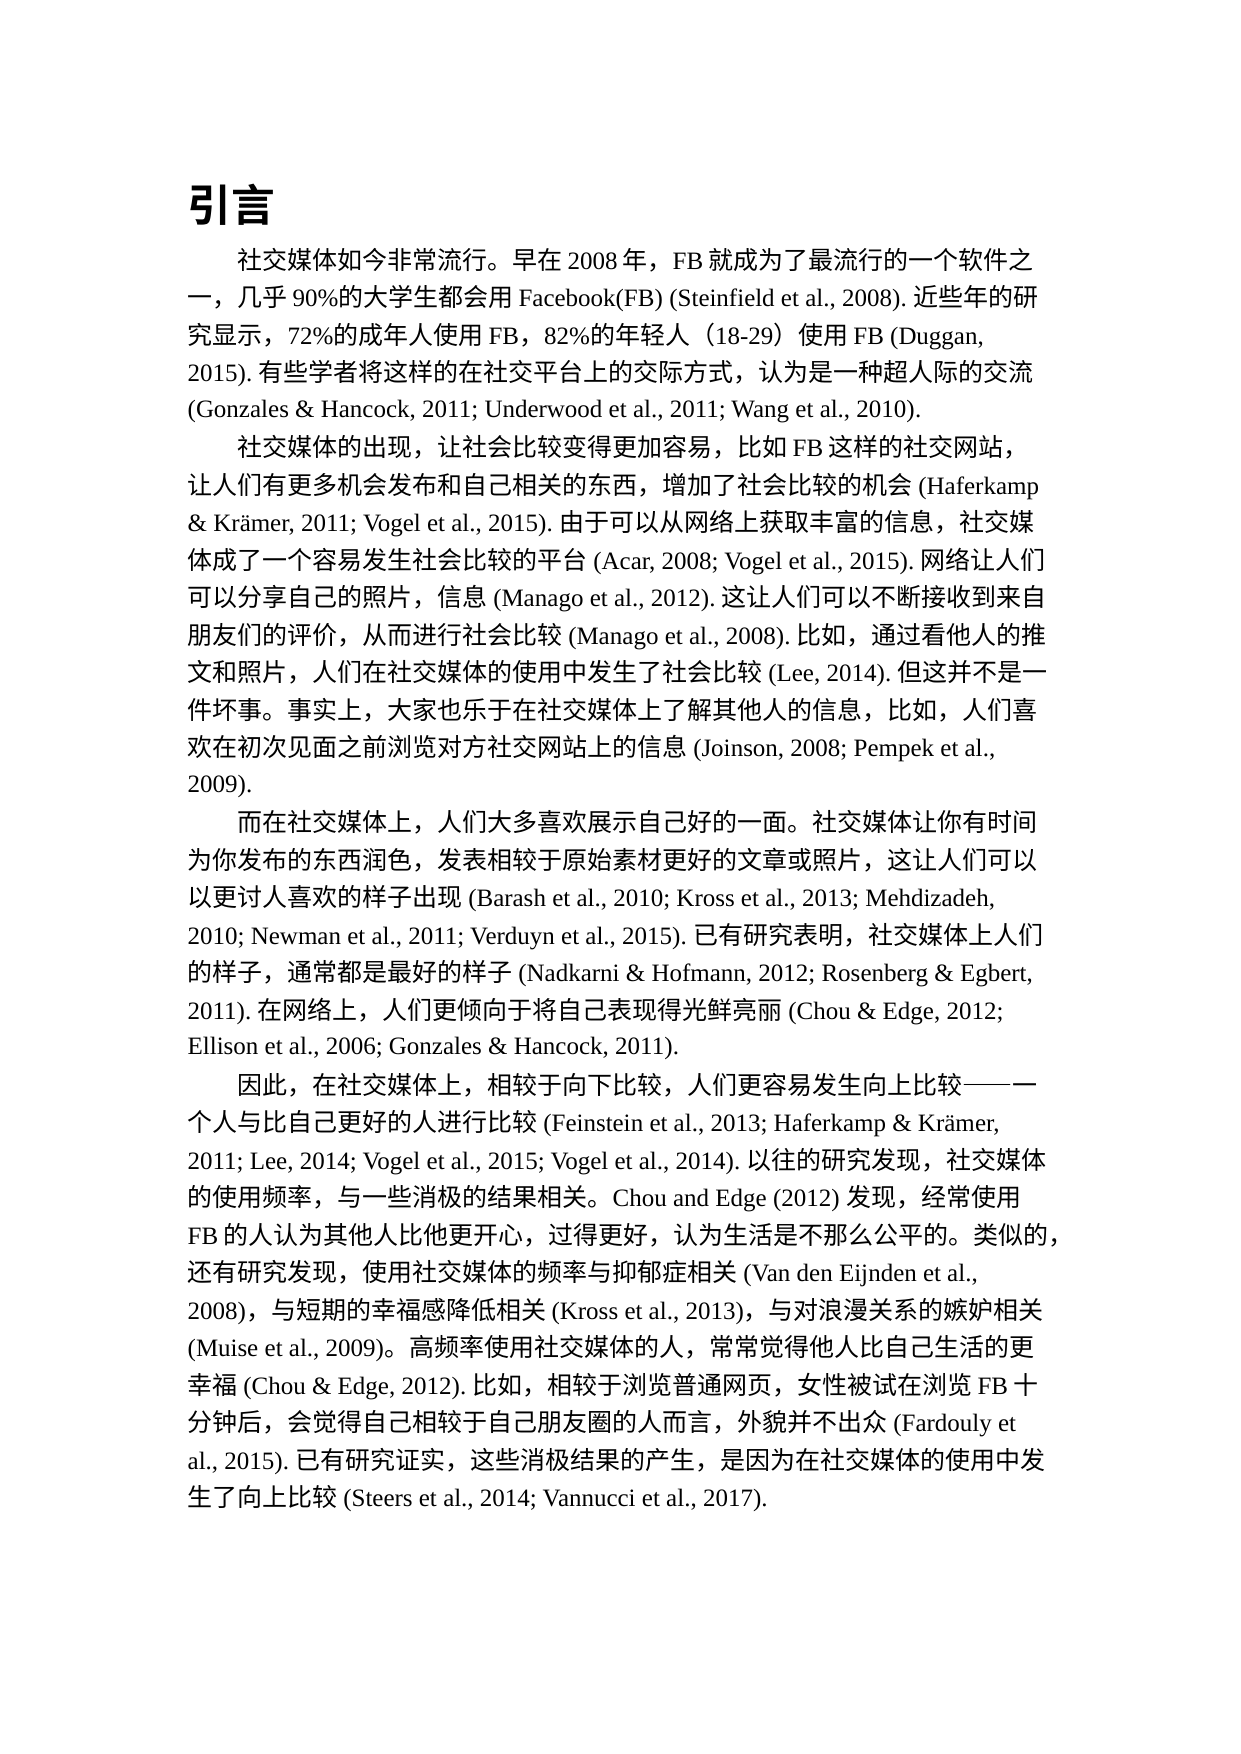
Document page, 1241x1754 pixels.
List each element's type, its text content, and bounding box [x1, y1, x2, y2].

text 社交媒体如今非常流行。早在2008年，FB就成为了最流行的一个软件之一，几乎90%的大学生都会用Facebook(FB) (Steinfield et al., 2008). 近些年的研究显示，72%的成年人使用FB，82%的年轻人（18-29）使用FB (Duggan, 2015). 有些学者将这样的在社交平台上的交际方式，认为是一种超人际的交流 (Gonzales & Hancock, 2011; Underwood et al., 2011; Wang et al., 2010). [187, 239, 1053, 427]
text 因此，在社交媒体上，相较于向下比较，人们更容易发生向上比较——一个人与比自己更好的人进行比较 (Feinstein et al., 2013; Haferkamp & Krämer, 2011; Lee, 2014; Vogel et al., 2015; Vogel et al., 2014). 以往的研究发现，社交媒体的使用频率，与一些消极的结果相关。Chou and Edge (2012) 发现，经常使用FB的人认为其他人比他更开心，过得更好，认为生活是不那么公平的。类似的，还有研究发现，使用社交媒体的频率与抑郁症相关 (Van den Eijnden et al., 2008)，与短期的幸福感降低相关 (Kross et al., 2013)，与对浪漫关系的嫉妒相关 (Muise et al., 2009)。高频率使用社交媒体的人，常常觉得他人比自己生活的更幸福 (Chou & Edge, 2012). 比如，相较于浏览普通网页，女性被试在浏览FB十分钟后，会觉得自己相较于自己朋友圈的人而言，外貌并不出众 (Fardouly et al., 2015). 已有研究证实，这些消极结果的产生，是因为在社交媒体的使用中发生了向上比较 (Steers et al., 2014; Vannucci et al., 2017). [187, 1064, 1053, 1514]
subtitle 引言 [187, 164, 1053, 239]
text 而在社交媒体上，人们大多喜欢展示自己好的一面。社交媒体让你有时间为你发布的东西润色，发表相较于原始素材更好的文章或照片，这让人们可以以更讨人喜欢的样子出现 (Barash et al., 2010; Kross et al., 2013; Mehdizadeh, 2010; Newman et al., 2011; Verduyn et al., 2015). 已有研究表明，社交媒体上人们的样子，通常都是最好的样子 (Nadkarni & Hofmann, 2012; Rosenberg & Egbert, 2011). 在网络上，人们更倾向于将自己表现得光鲜亮丽 (Chou & Edge, 2012; Ellison et al., 2006; Gonzales & Hancock, 2011). [187, 802, 1053, 1064]
text 社交媒体的出现，让社会比较变得更加容易，比如FB这样的社交网站，让人们有更多机会发布和自己相关的东西，增加了社会比较的机会 (Haferkamp & Krämer, 2011; Vogel et al., 2015). 由于可以从网络上获取丰富的信息，社交媒体成了一个容易发生社会比较的平台 (Acar, 2008; Vogel et al., 2015). 网络让人们可以分享自己的照片，信息 (Manago et al., 2012). 这让人们可以不断接收到来自朋友们的评价，从而进行社会比较 (Manago et al., 2008). 比如，通过看他人的推文和照片，人们在社交媒体的使用中发生了社会比较 (Lee, 2014). 但这并不是一件坏事。事实上，大家也乐于在社交媒体上了解其他人的信息，比如，人们喜欢在初次见面之前浏览对方社交网站上的信息 (Joinson, 2008; Pempek et al., 2009). [187, 427, 1053, 802]
